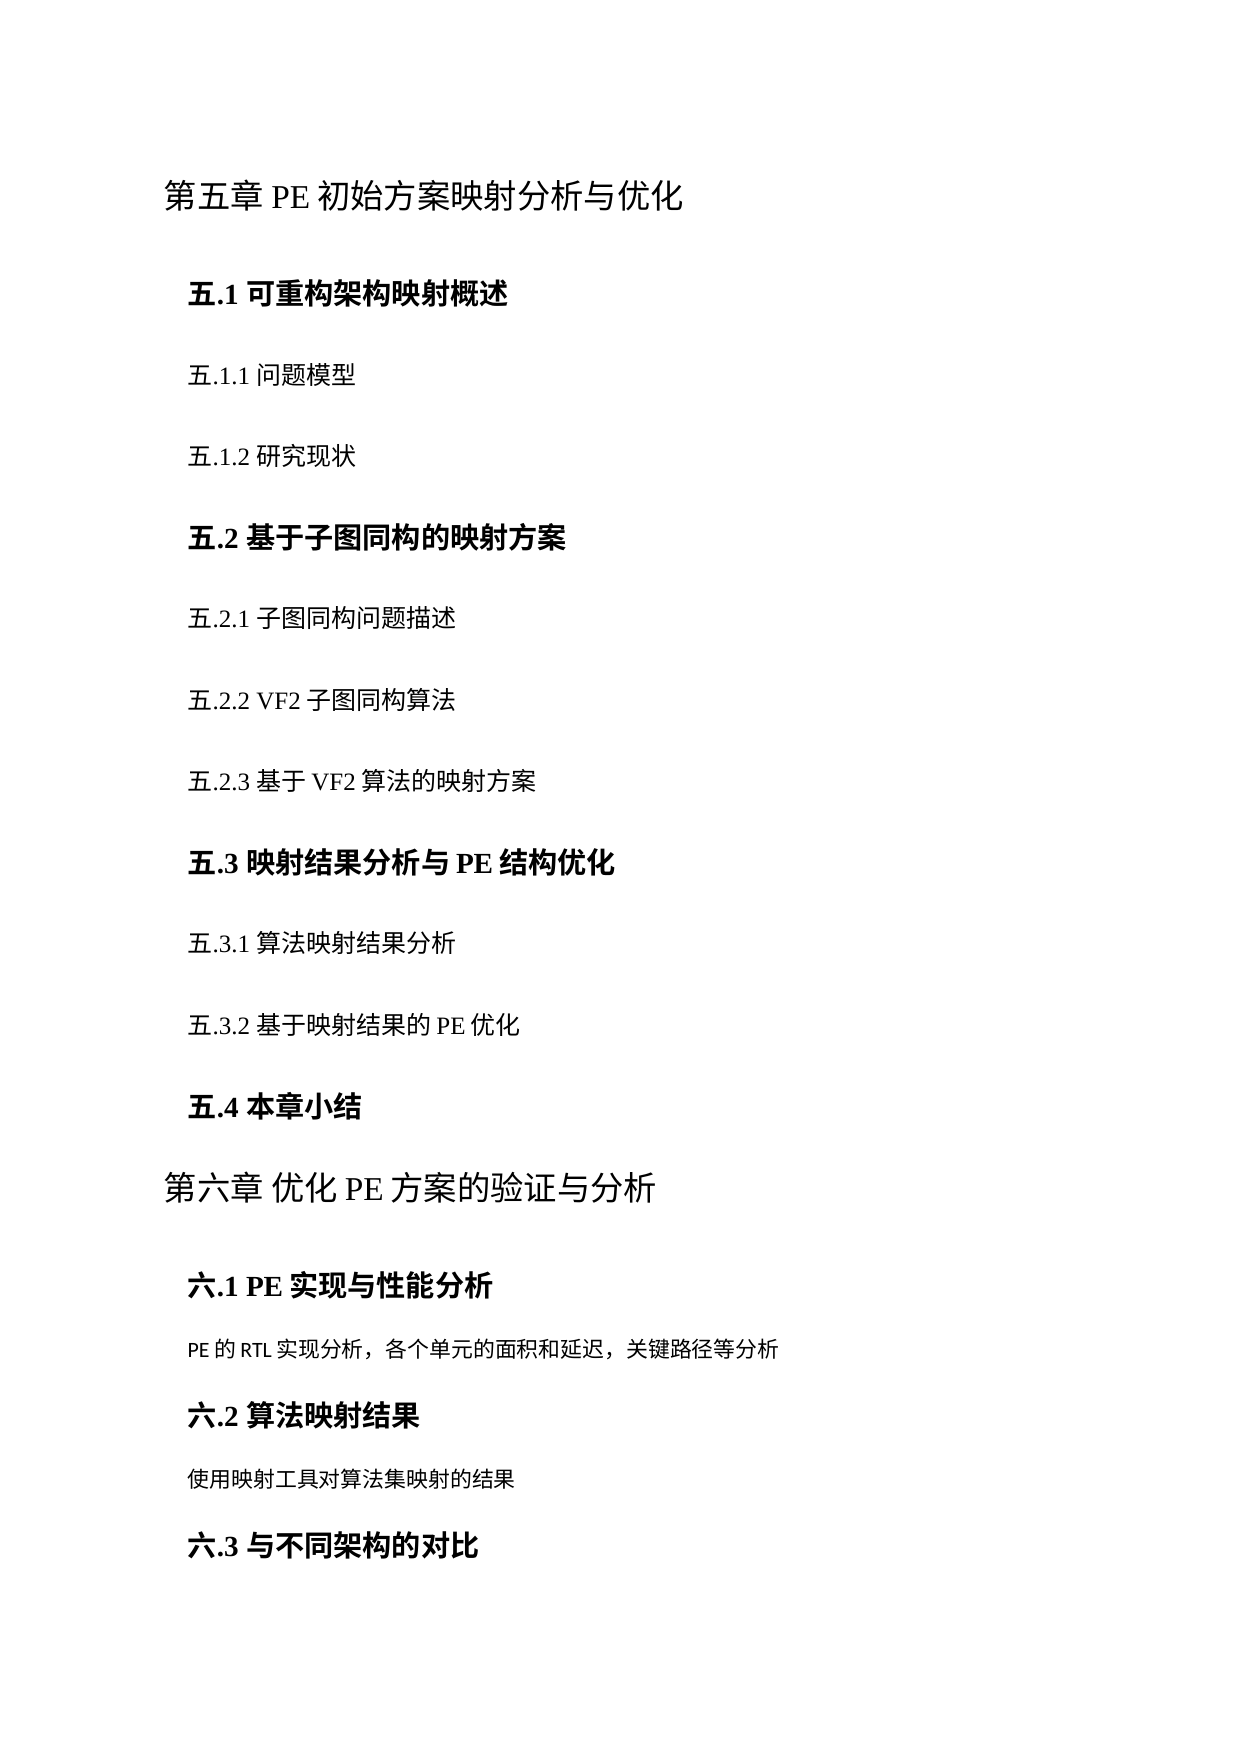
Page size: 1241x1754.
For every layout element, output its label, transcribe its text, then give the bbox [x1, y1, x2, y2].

list 基于VF2算法的映射方案 [187, 747, 1053, 812]
list 子图同构问题描述 [187, 584, 1053, 649]
list PE初始方案映射分析与优化 [187, 162, 1053, 227]
list 与不同架构的对比 [187, 1511, 1053, 1576]
list 基于映射结果的PE优化 [187, 991, 1053, 1056]
text PE的RTL实现分析，各个单元的面积和延迟，关键路径等分析 [187, 1332, 1053, 1364]
list 算法映射结果 [187, 1381, 1053, 1446]
list PE实现与性能分析 [187, 1251, 1053, 1316]
text 使用映射工具对算法集映射的结果 [187, 1462, 1053, 1494]
list 优化PE方案的验证与分析 [187, 1153, 1053, 1218]
list 基于子图同构的映射方案 [187, 503, 1053, 568]
list 本章小结 [187, 1072, 1053, 1137]
list 问题模型 [187, 341, 1053, 406]
list VF2子图同构算法 [187, 666, 1053, 731]
list 研究现状 [187, 422, 1053, 487]
list 可重构架构映射概述 [187, 259, 1053, 324]
list 映射结果分析与PE结构优化 [187, 828, 1053, 893]
list 算法映射结果分析 [187, 909, 1053, 974]
